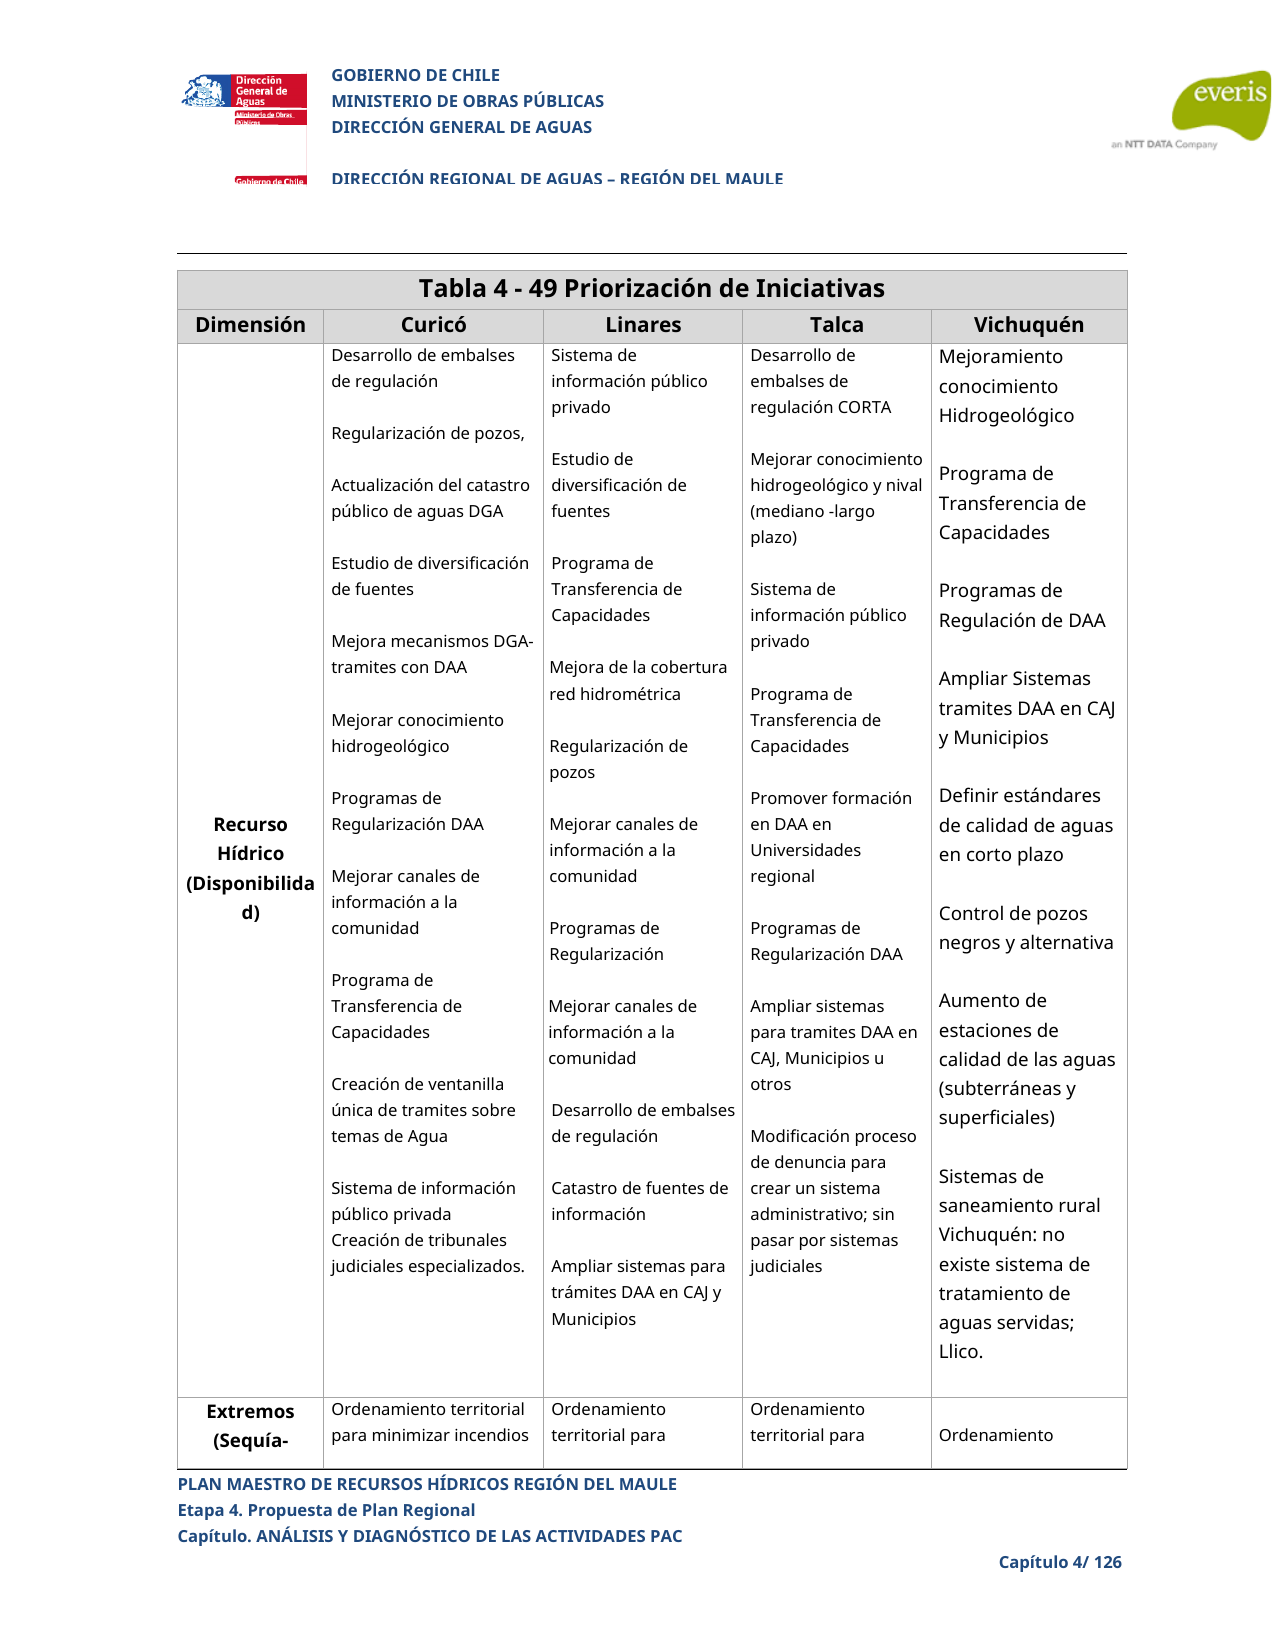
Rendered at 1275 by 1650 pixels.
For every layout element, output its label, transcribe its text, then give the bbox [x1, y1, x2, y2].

table_header Tabla 4 - 49 Priorización de Iniciativas [178, 271, 1127, 309]
table_cell Alternativas de acción frente a sequías Ordenamiento territorial para minimizar incendios forestales Diversificación de fuentes: Recarga de acuíferos Inundación en Llico [932, 1398, 1127, 1468]
table_cell Plan de Sequias Ordenamiento territorial para minimizar incendios forestales [544, 1398, 742, 1468]
table_cell Talca [743, 310, 931, 343]
table_cell Plan de Sequias Ordenamiento territorial para minimizar incendios forestales Plan de prevención de inundaciones y luviones (Constitución, Bobadilla, en zona rural…) [743, 1398, 931, 1468]
table_cell Recurso Hídrico (Disponibilidad) [178, 344, 323, 1397]
picture [1109, 62, 1272, 153]
table_cell Curicó [324, 310, 543, 343]
table_cell Eventos Extremos (Sequía- Inundaciones) [178, 1398, 323, 1468]
table_cell Linares [544, 310, 742, 343]
table_cell Dimensión [178, 310, 323, 343]
table_cell Plan de Sequias Ordenamiento territorial para minimizar incendios forestales [324, 1398, 543, 1468]
table_cell Vichuquén [932, 310, 1127, 343]
